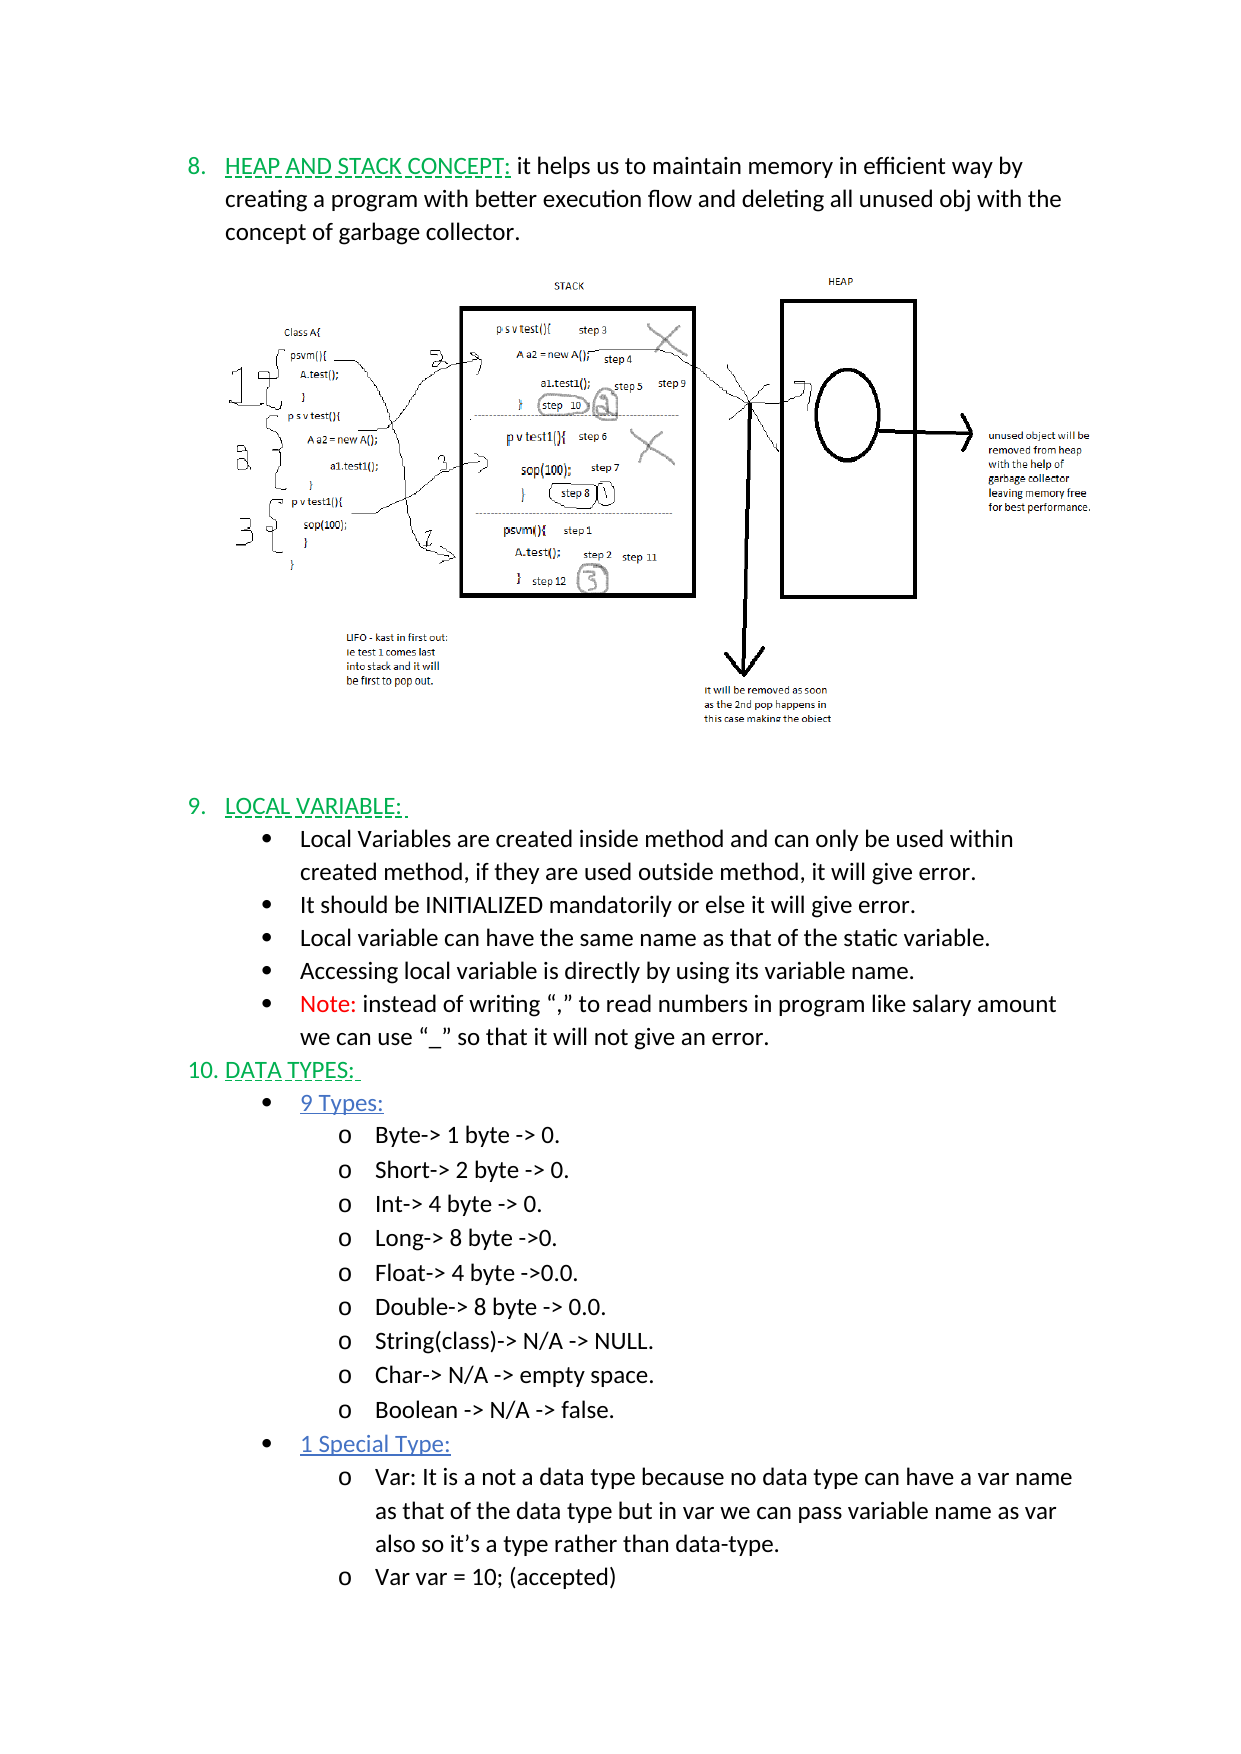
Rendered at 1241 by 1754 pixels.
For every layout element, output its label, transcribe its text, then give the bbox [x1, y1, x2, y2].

list 9 Types: [262, 1087, 1090, 1117]
list Var: It is a not a data type because no data type can have a var name as that of the data type but in var we can pass variable name as var also so it’s a type rather than data-type. [337, 1461, 1090, 1558]
list Float-> 4 byte ->0.0. [337, 1257, 1090, 1288]
list Int-> 4 byte -> 0. [337, 1188, 1090, 1220]
picture [225, 248, 1166, 722]
list String(class)-> N/A -> NULL. [337, 1325, 1090, 1357]
list Note: instead of writing “,” to read numbers in program like salary amount we can use “_” so that it will not give an error. [262, 988, 1090, 1051]
list DATA TYPES: [187, 1054, 1090, 1084]
list Boolean -> N/A -> false. [337, 1394, 1090, 1426]
list Local variable can have the same name as that of the static variable. [262, 922, 1090, 953]
list Byte-> 1 byte -> 0. [337, 1119, 1090, 1151]
list Short-> 2 byte -> 0. [337, 1154, 1090, 1186]
list Var var = 10; (accepted) [337, 1561, 1090, 1593]
list Long-> 8 byte ->0. [337, 1222, 1090, 1254]
list Accessing local variable is directly by using its variable name. [262, 955, 1090, 986]
list HEAP AND STACK CONCEPT: it helps us to maintain memory in efficient way by creating a program with better execution flow and deleting all unused obj with the concept of garbage collector. [187, 150, 1090, 246]
list Char-> N/A -> empty space. [337, 1359, 1090, 1391]
list 1 Special Type: [262, 1428, 1090, 1458]
list Local Variables are created inside method and can only be used within created method, if they are used outside method, it will give error. [262, 823, 1090, 887]
list Double-> 8 byte -> 0.0. [337, 1291, 1090, 1323]
list LOCAL VARIABLE: [187, 790, 1090, 821]
list It should be INITIALIZED mandatorily or else it will give error. [262, 889, 1090, 920]
